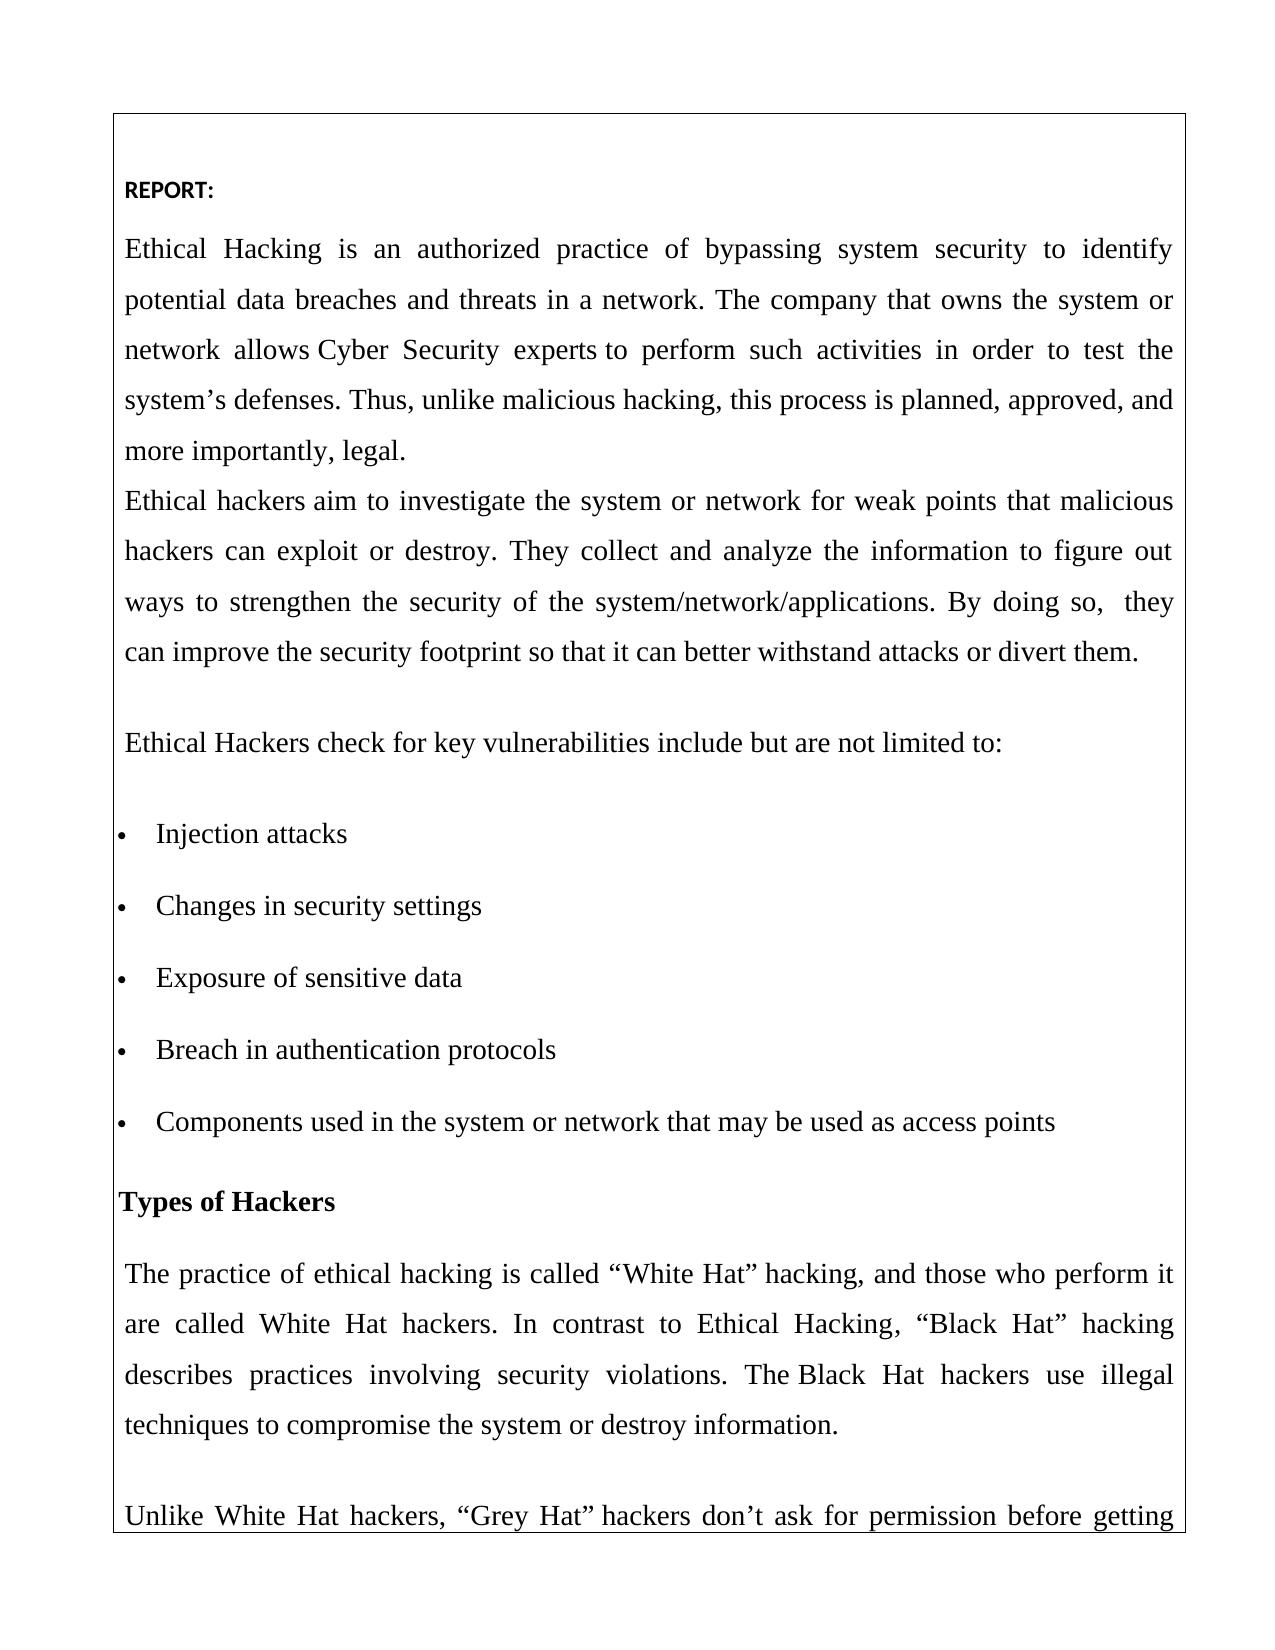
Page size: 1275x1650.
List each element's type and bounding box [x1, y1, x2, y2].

table_cell [114, 114, 1185, 1532]
